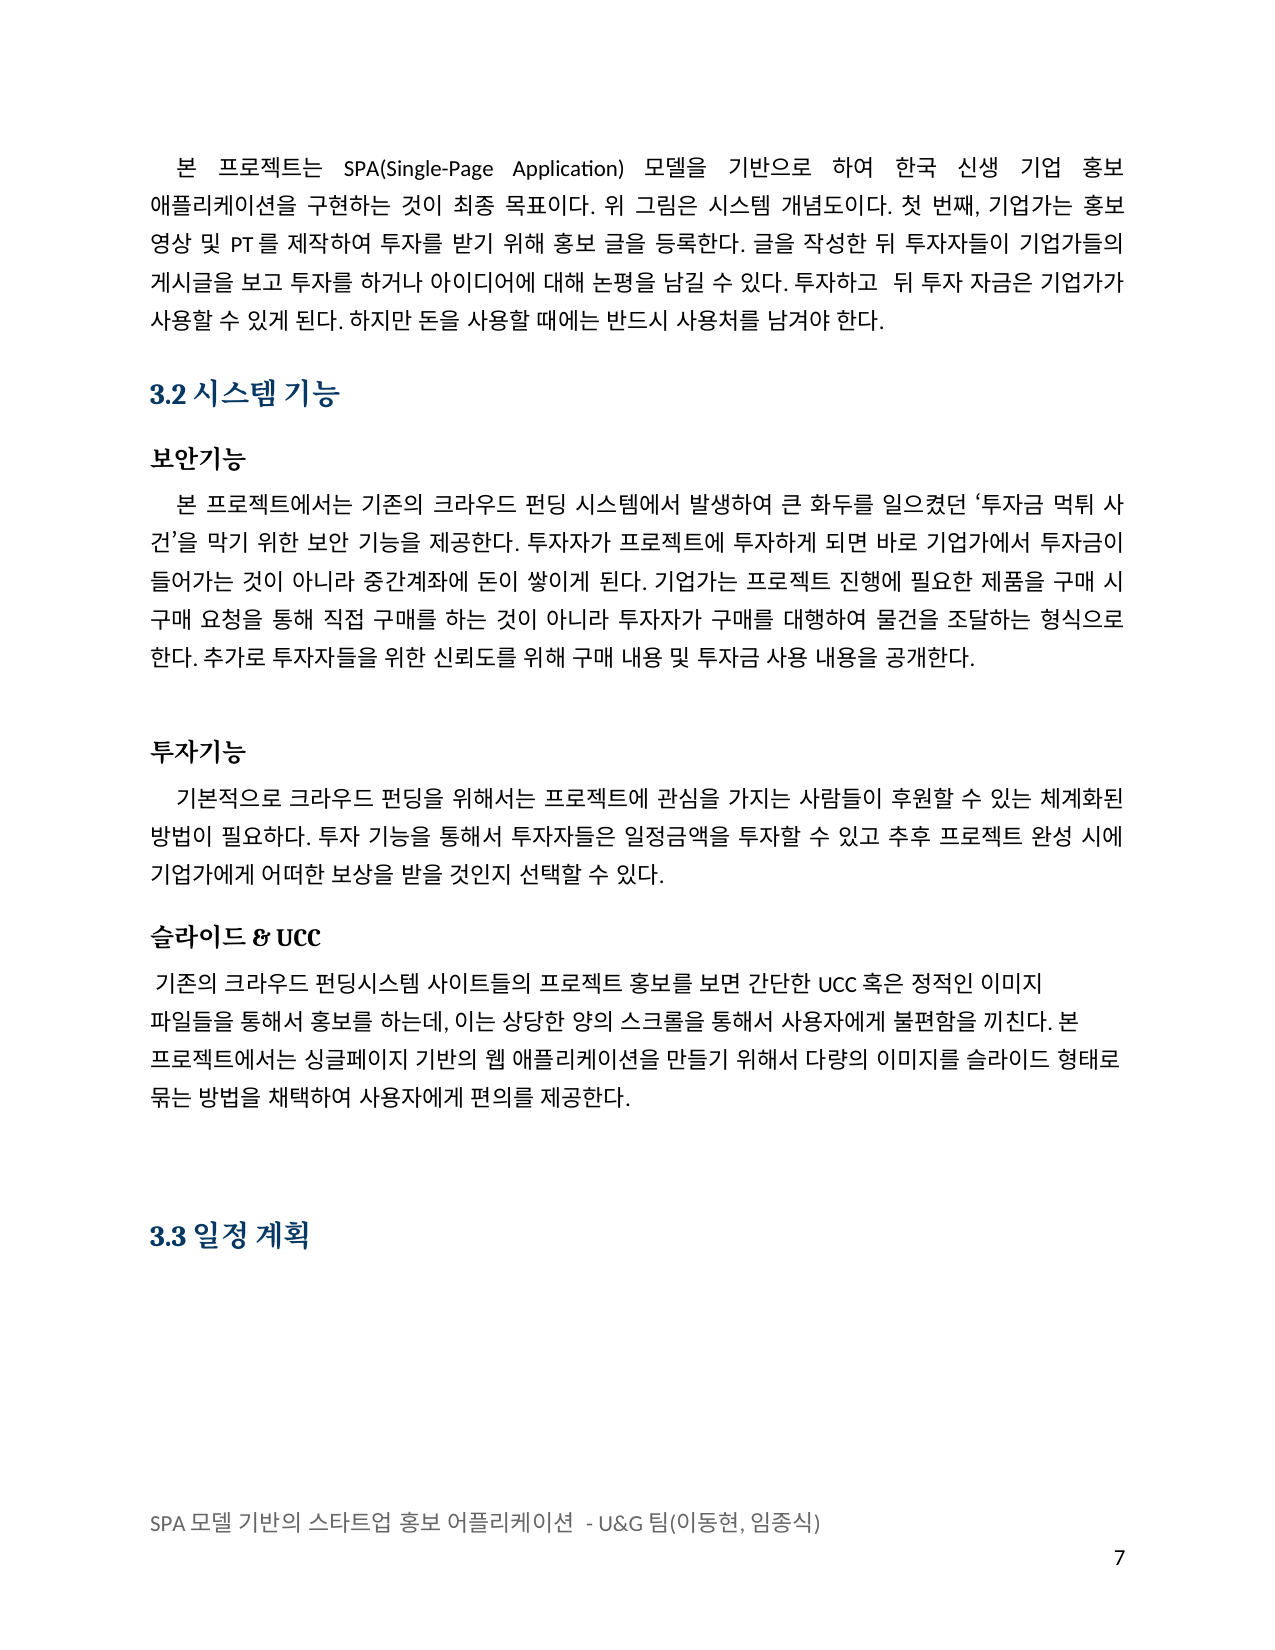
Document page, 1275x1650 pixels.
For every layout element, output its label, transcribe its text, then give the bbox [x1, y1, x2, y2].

text 본 프로젝트는 SPA(Single-Page Application) 모델을 기반으로 하여 한국 신생 기업 홍보 애플리케이션을 구현하는 것이 최종 목표이다. 위 그림은 시스템 개념도이다. 첫 번째, 기업가는 홍보 영상 및 PT를 제작하여 투자를 받기 위해 홍보 글을 등록한다. 글을 작성한 뒤 투자자들이 기업가들의 게시글을 보고 투자를 하거나 아이디어에 대해 논평을 남길 수 있다. 투자하고 뒤 투자 자금은 기업가가 사용할 수 있게 된다. 하지만 돈을 사용할 때에는 반드시 사용처를 남겨야 한다. [150, 150, 1125, 336]
subtitle 투자기능 [150, 739, 1125, 768]
text 기본적으로 크라우드 펀딩을 위해서는 프로젝트에 관심을 가지는 사람들이 후원할 수 있는 체계화된 방법이 필요하다. 투자 기능을 통해서 투자자들은 일정금액을 투자할 수 있고 추후 프로젝트 완성 시에 기업가에게 어떠한 보상을 받을 것인지 선택할 수 있다. [150, 781, 1125, 890]
subtitle 3.2 시스템 기능 [150, 378, 1125, 412]
subtitle 슬라이드 & UCC [150, 924, 1125, 953]
subtitle 보안기능 [150, 446, 1125, 474]
text 기존의 크라우드 펀딩시스템 사이트들의 프로젝트 홍보를 보면 간단한 UCC 혹은 정적인 이미지 파일들을 통해서 홍보를 하는데, 이는 상당한 양의 스크롤을 통해서 사용자에게 불편함을 끼친다. 본 프로젝트에서는 싱글페이지 기반의 웹 애플리케이션을 만들기 위해서 다량의 이미지를 슬라이드 형태로 묶는 방법을 채택하여 사용자에게 편의를 제공한다. [150, 965, 1125, 1113]
text 본 프로젝트에서는 기존의 크라우드 펀딩 시스템에서 발생하여 큰 화두를 일으켰던 ‘투자금 먹튀 사건’을 막기 위한 보안 기능을 제공한다. 투자자가 프로젝트에 투자하게 되면 바로 기업가에서 투자금이 들어가는 것이 아니라 중간계좌에 돈이 쌓이게 된다. 기업가는 프로젝트 진행에 필요한 제품을 구매 시 구매 요청을 통해 직접 구매를 하는 것이 아니라 투자자가 구매를 대행하여 물건을 조달하는 형식으로 한다. 추가로 투자자들을 위한 신뢰도를 위해 구매 내용 및 투자금 사용 내용을 공개한다. [150, 487, 1125, 673]
subtitle 3.3 일정 계획 [150, 1220, 1125, 1253]
